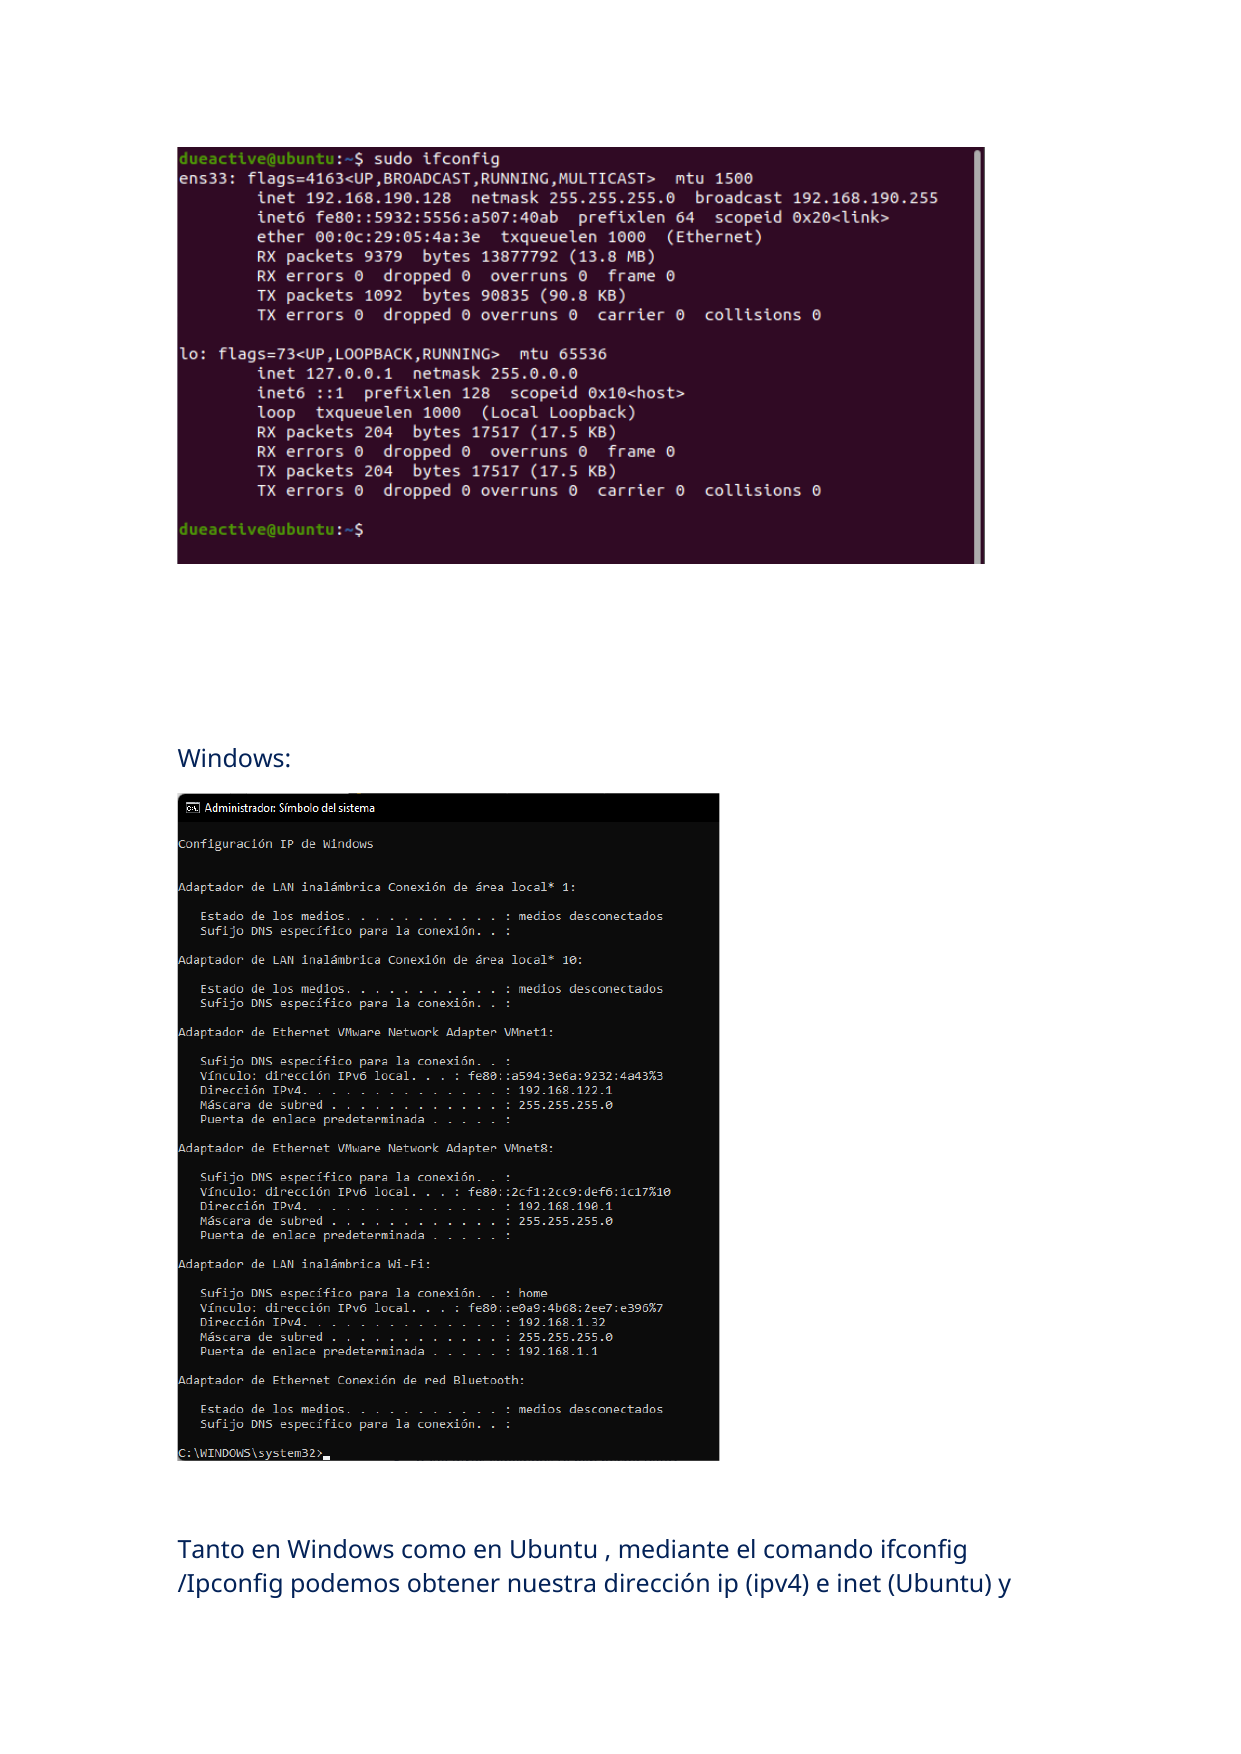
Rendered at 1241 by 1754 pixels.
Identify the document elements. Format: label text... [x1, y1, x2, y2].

text Windows: [177, 740, 1063, 774]
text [177, 1532, 1063, 1600]
picture [177, 147, 985, 564]
picture [177, 793, 720, 1461]
